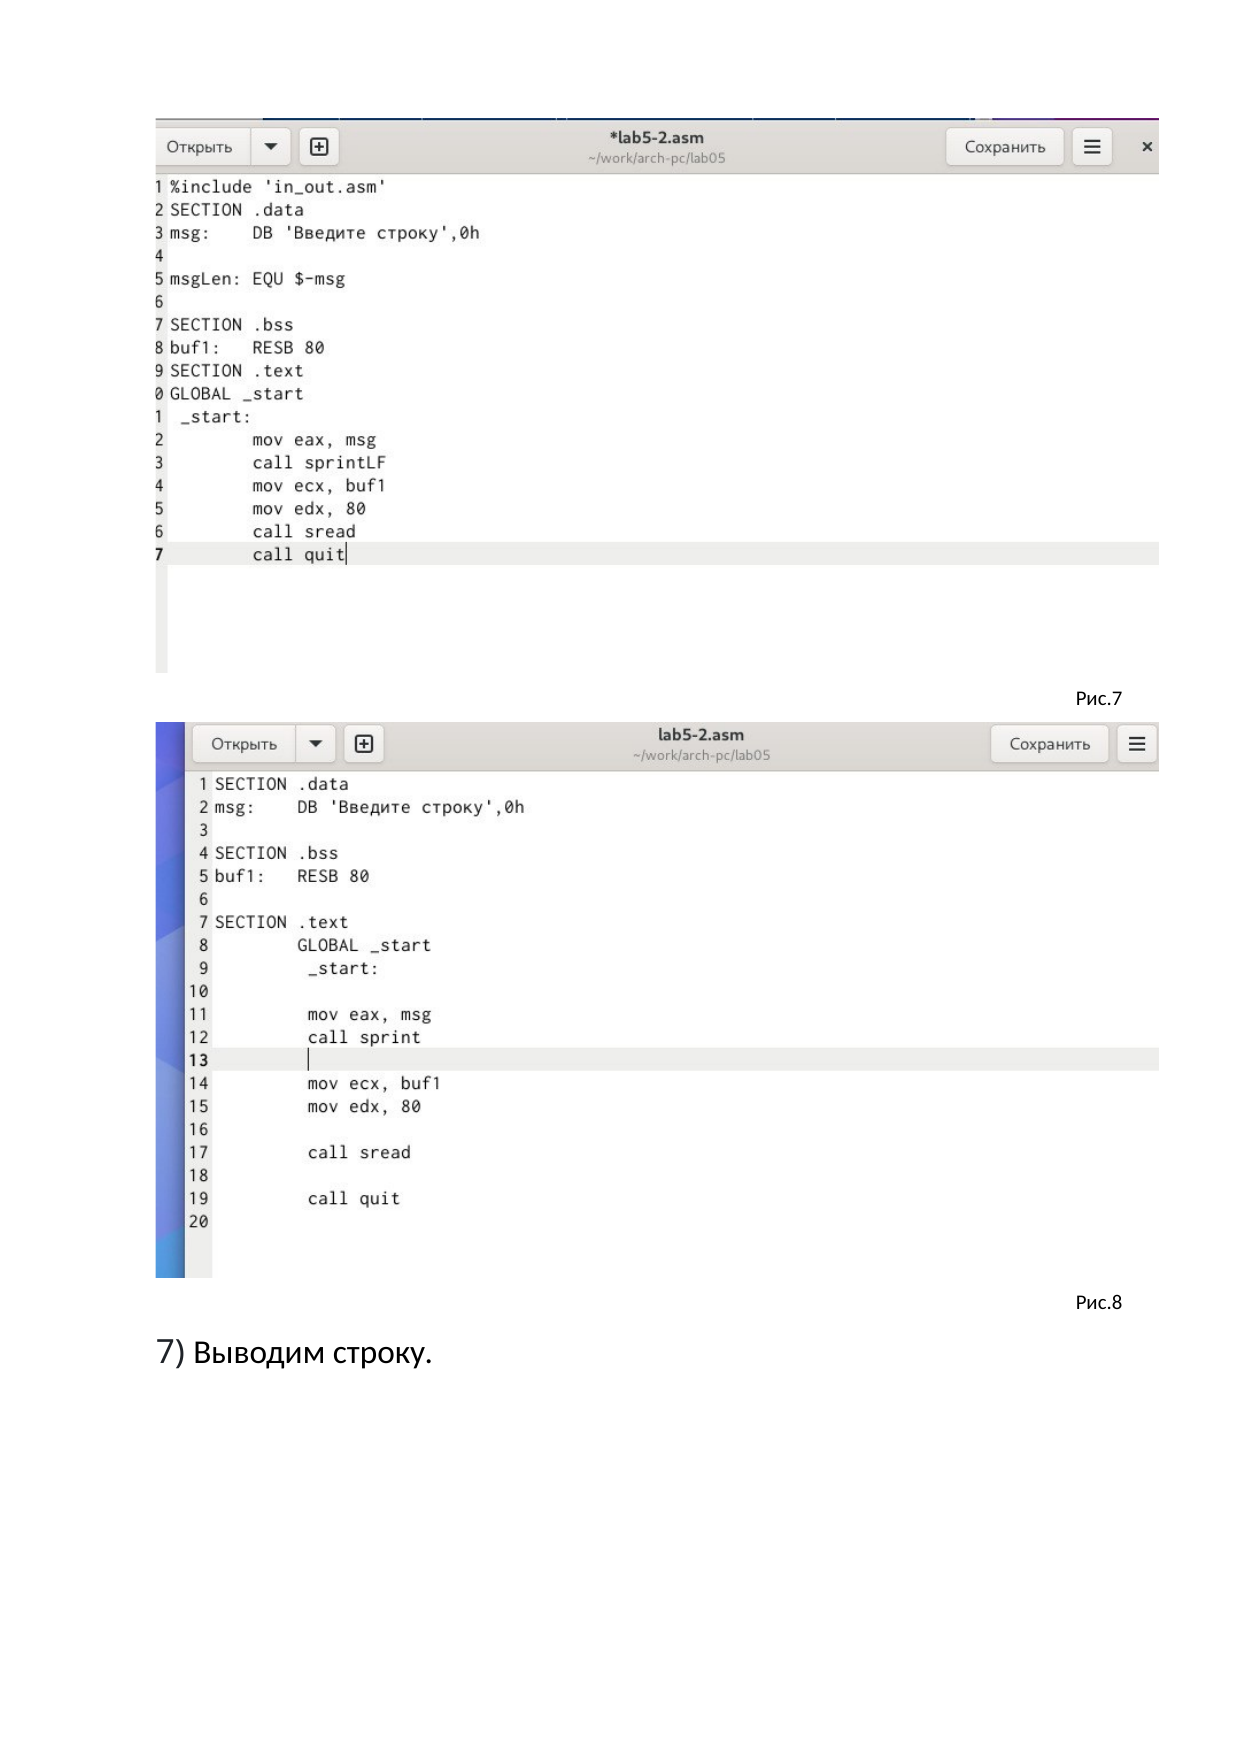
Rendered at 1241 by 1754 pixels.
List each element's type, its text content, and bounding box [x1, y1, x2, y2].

text Рис.7 [156, 685, 1122, 710]
text Рис.8 [156, 1289, 1122, 1315]
picture [155, 722, 1159, 1278]
list Выводим строку. [156, 1328, 1122, 1373]
picture [155, 118, 1159, 673]
